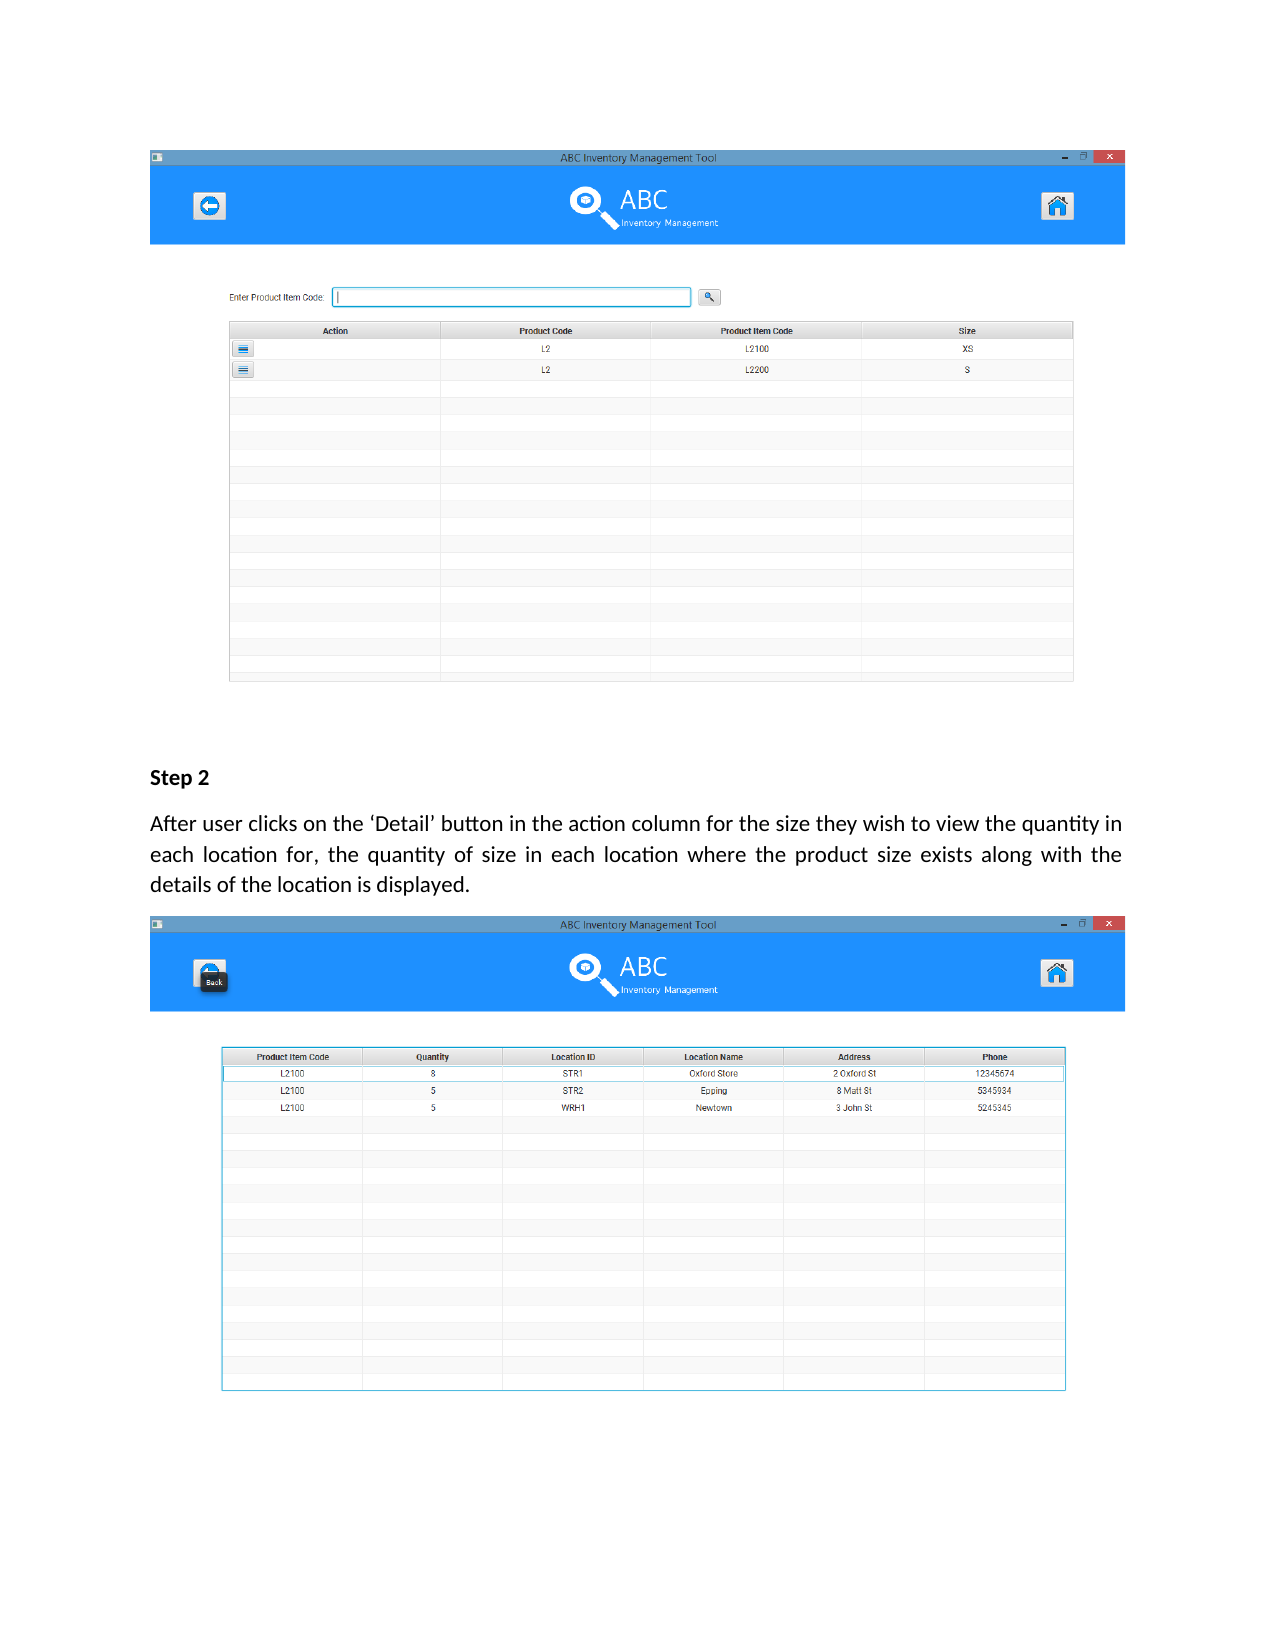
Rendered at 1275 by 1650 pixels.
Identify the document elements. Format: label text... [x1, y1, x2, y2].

picture [150, 150, 1125, 697]
picture [150, 916, 1125, 1461]
text After user clicks on the ‘Detail’ button in the action column for the size they wish to view the quantity in each location for, the quantity of size in each location where the product size exists along with the details of the location is displayed. [150, 809, 1125, 898]
text Step 2 [150, 763, 1125, 791]
